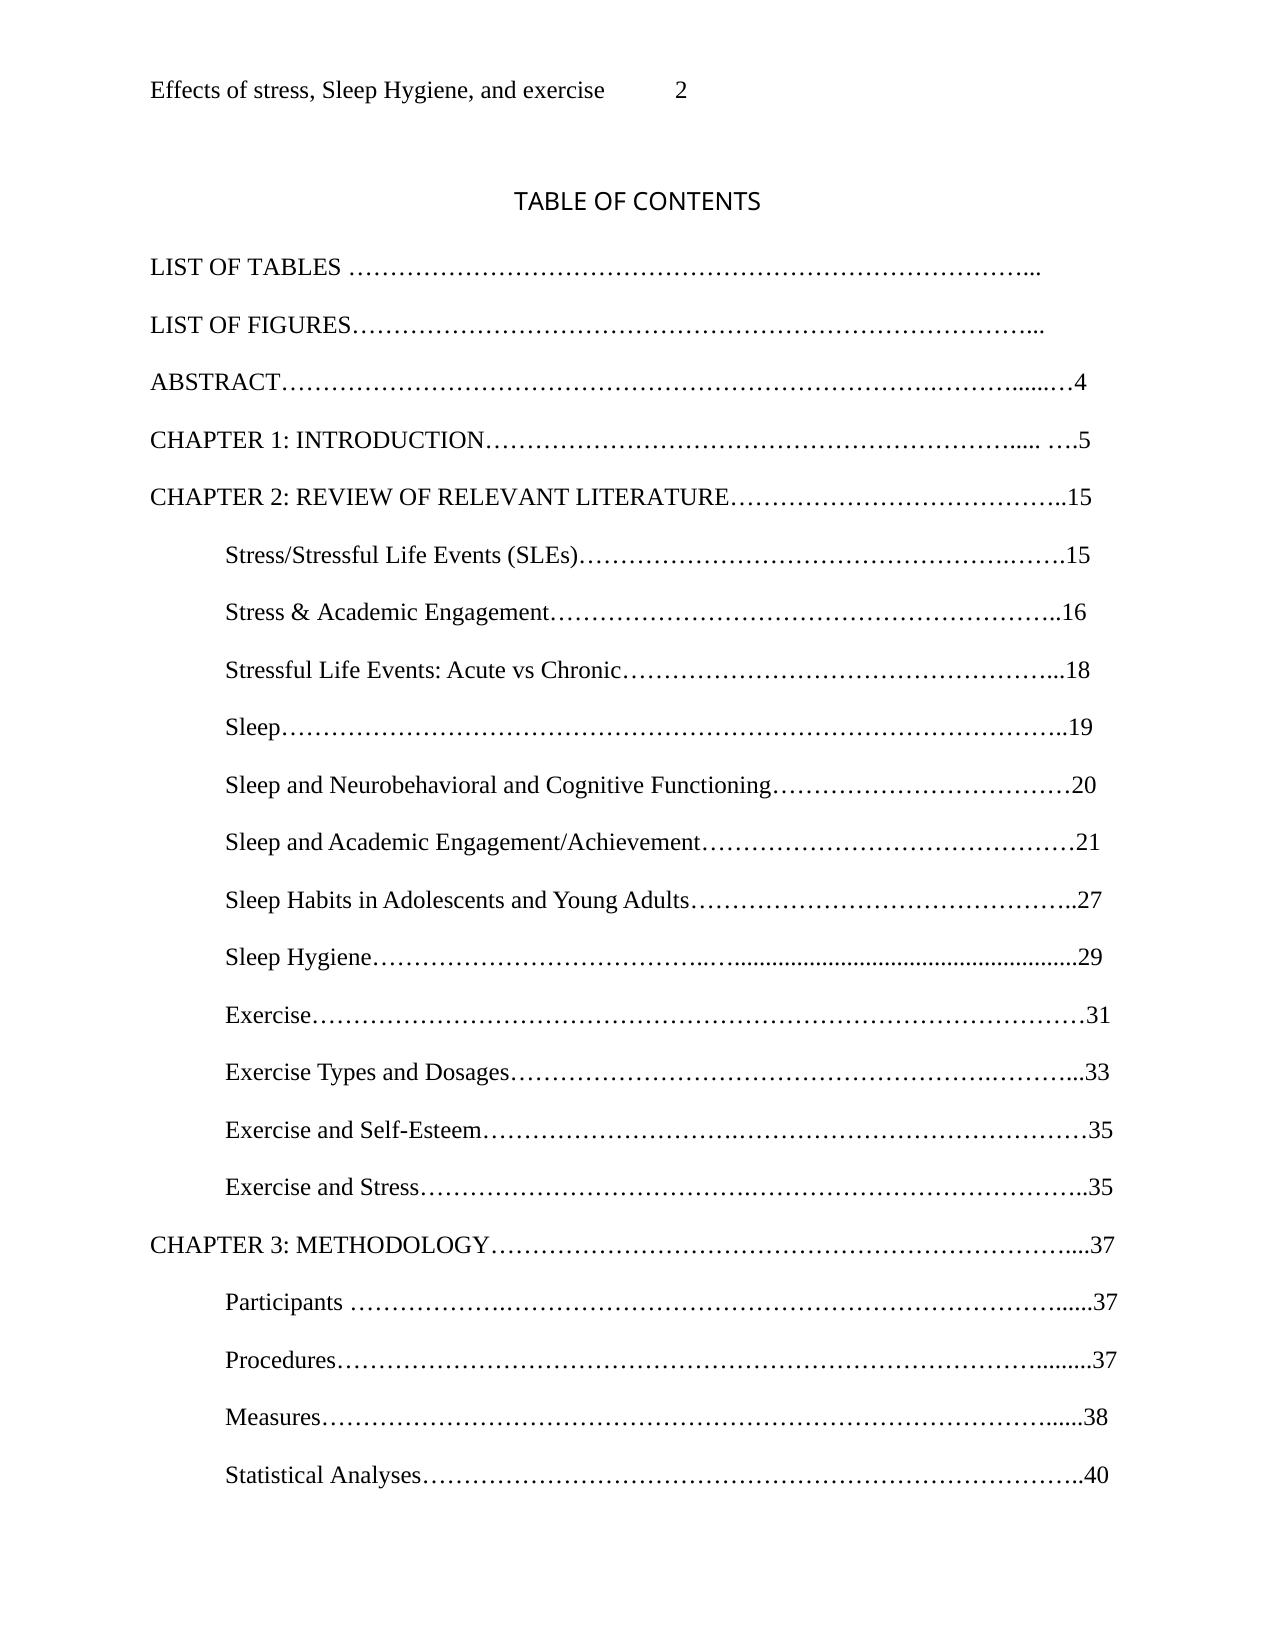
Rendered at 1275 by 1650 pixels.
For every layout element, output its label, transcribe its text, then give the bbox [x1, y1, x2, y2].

text Exercise Types and Dosages………………………………………………….………...33 [150, 1057, 1125, 1086]
text Sleep and Academic Engagement/Achievement………………………………………21 [150, 827, 1125, 856]
text CHAPTER 3: METHODOLOGY……………………………………………………………....37 [150, 1230, 1125, 1258]
text Exercise…………………………………………………………………………………31 [150, 1000, 1125, 1028]
text ABSTRACT…………………………………………………………………….………......…4 [150, 367, 1125, 396]
text CHAPTER 2: REVIEW OF RELEVANT LITERATURE…………………………………..15 [150, 482, 1125, 511]
text Procedures………………………………………………………………………….........37 [150, 1345, 1125, 1373]
text Participants ……………….…………………………………………………………......37 [150, 1287, 1125, 1316]
text LIST OF TABLES ………………………………………………………………………... [150, 252, 1125, 281]
text TABLE OF CONTENTS [150, 184, 1125, 218]
text Sleep Habits in Adolescents and Young Adults………………………………………..27 [150, 885, 1125, 913]
text Exercise and Self-Esteem………………………….……………………………………35 [150, 1115, 1125, 1143]
text Statistical Analyses……………………………………………………………………..40 [150, 1460, 1125, 1488]
text Stress/Stressful Life Events (SLEs)…………………………………………….…….15 [150, 540, 1125, 568]
text Stress & Academic Engagement……………………………………………………..16 [150, 597, 1125, 626]
text Stressful Life Events: Acute vs Chronic……………………………………………...18 [150, 655, 1125, 683]
text Measures……………………………………………………………………………......38 [150, 1402, 1125, 1431]
text Exercise and Stress………………………………….…………………………………..35 [150, 1172, 1125, 1201]
text Sleep…………………………………………………………………………………..19 [150, 712, 1125, 741]
text LIST OF FIGURES………………………………………………………………………... [150, 310, 1125, 338]
text Sleep Hygiene…………………………………..….......................................................29 [150, 942, 1125, 971]
text CHAPTER 1: INTRODUCTION………………………………………………………..... ….5 [150, 425, 1125, 453]
text Sleep and Neurobehavioral and Cognitive Functioning………………………………20 [150, 770, 1125, 798]
